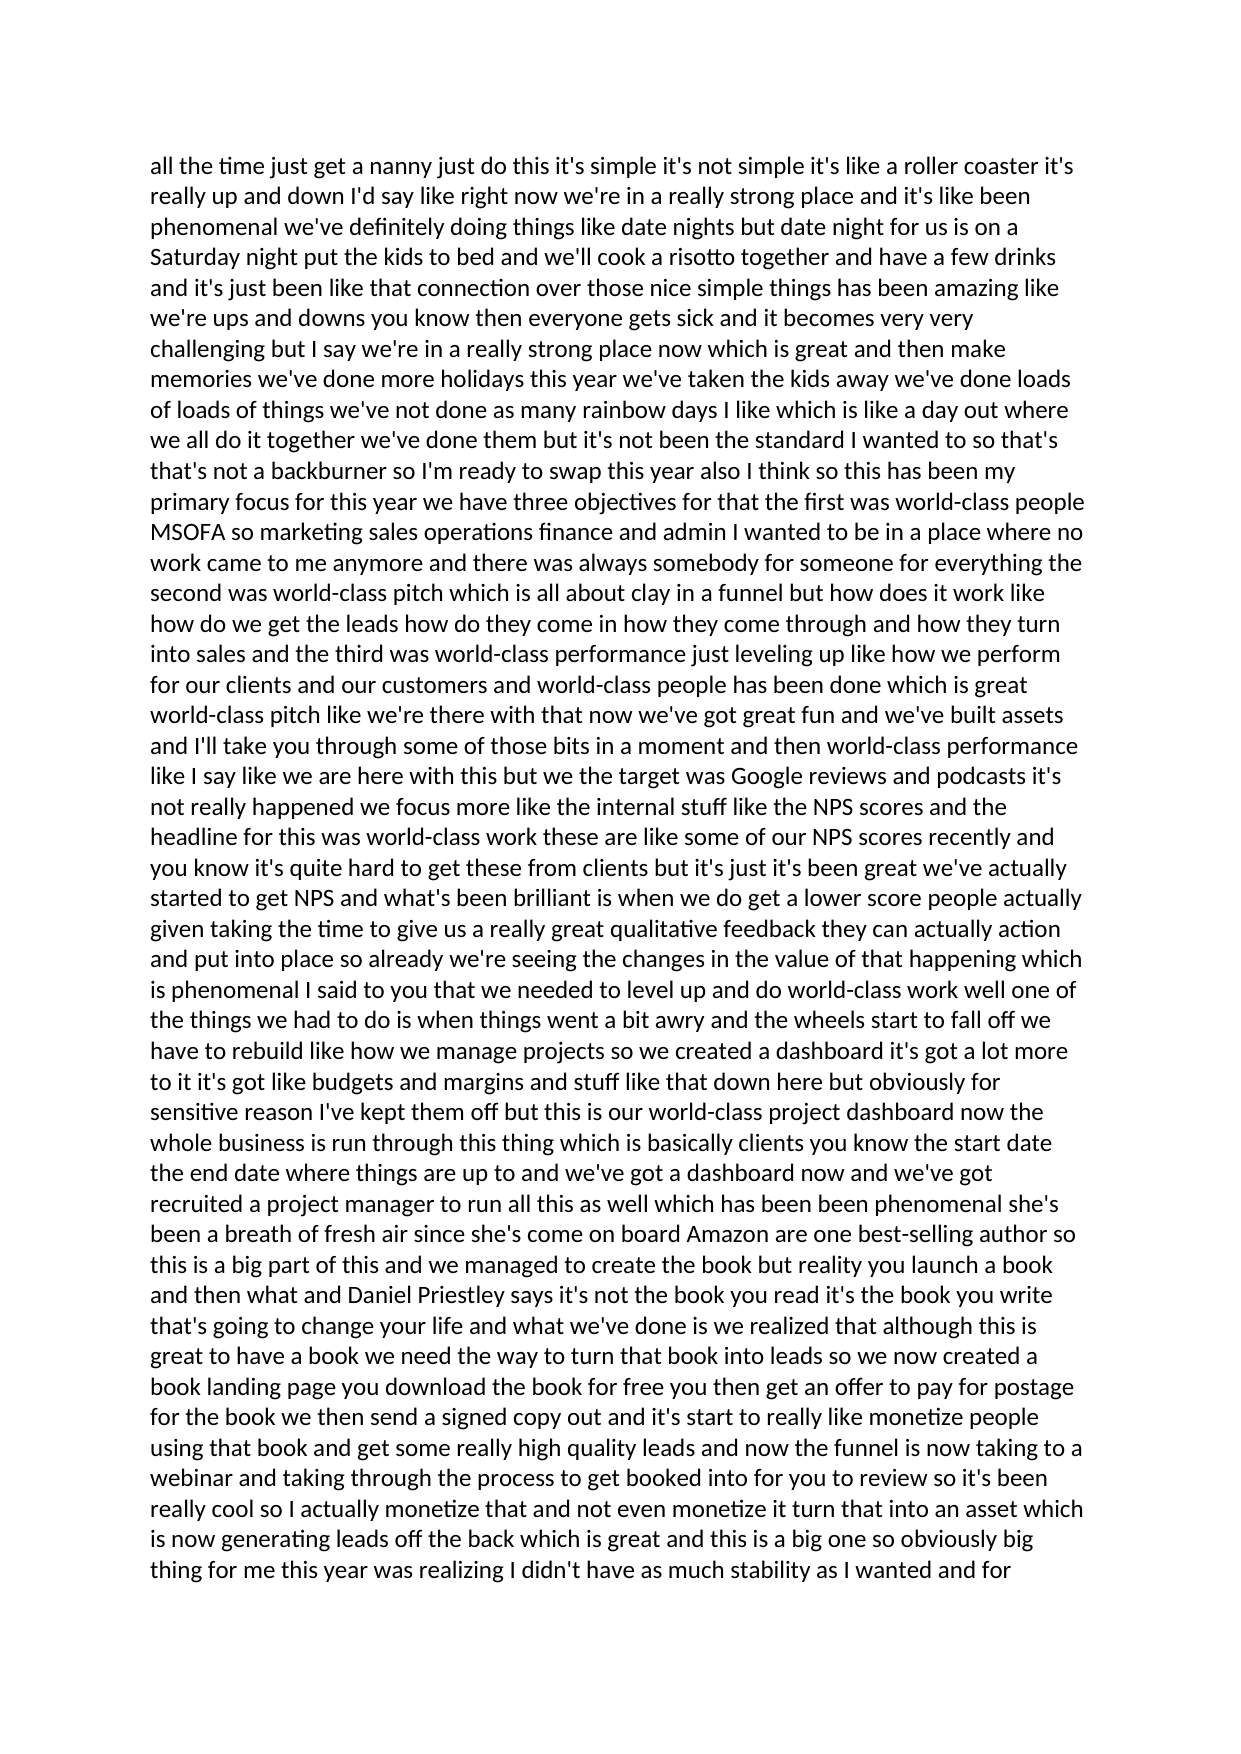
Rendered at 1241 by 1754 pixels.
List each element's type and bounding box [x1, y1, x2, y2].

text [150, 150, 1090, 1584]
